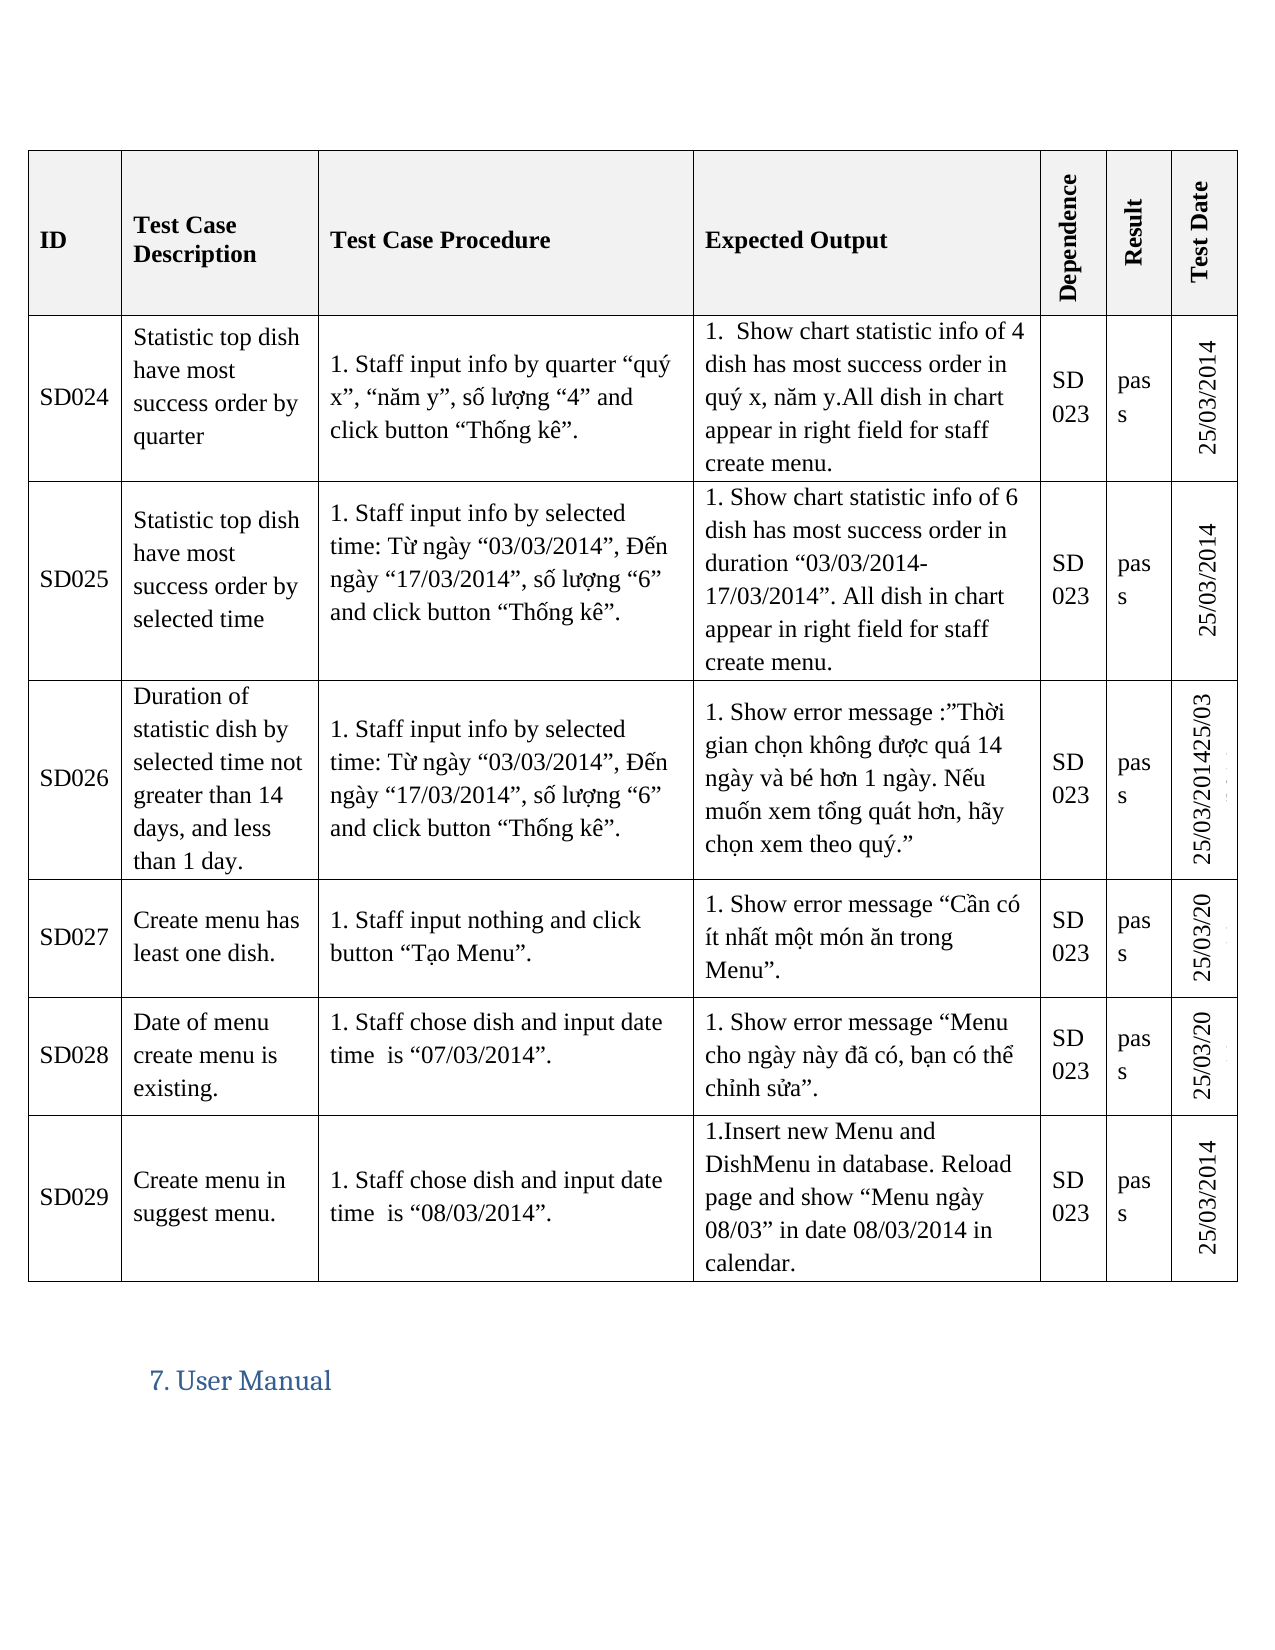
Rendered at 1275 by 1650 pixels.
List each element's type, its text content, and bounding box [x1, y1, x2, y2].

table_cell 1. Show chart statistic info of 4 dish has most success order in quý x, năm y.All dish in chart appear in right field for staff create menu. [694, 316, 1040, 481]
table_cell 25/03/2014 [1172, 316, 1237, 481]
table_cell SD024 [29, 316, 121, 481]
table_cell 1. Staff chose dish and input date time is “07/03/2014”. [319, 998, 693, 1115]
table_cell pass [1107, 316, 1171, 481]
table_cell SD023 [1041, 998, 1106, 1115]
table_cell 1. Show error message :”Thời gian chọn không được quá 14 ngày và bé hơn 1 ngày. Nếu muốn xem tổng quát hơn, hãy chọn xem theo quý.” [694, 681, 1040, 878]
table_cell SD023 [1041, 316, 1106, 481]
table_cell Duration of statistic dish by selected time not greater than 14 days, and less than 1 day. [122, 681, 318, 878]
table_cell SD023 [1041, 880, 1106, 997]
table_cell SD028 [29, 998, 121, 1115]
table_cell SD023 [1041, 681, 1106, 878]
table_cell 1. Show error message “Cần có ít nhất một món ăn trong Menu”. [694, 880, 1040, 997]
table_header ID [29, 151, 121, 315]
table_cell 1. Show chart statistic info of 6 dish has most success order in duration “03/03/2014-17/03/2014”. All dish in chart appear in right field for staff create menu. [694, 482, 1040, 680]
table_cell 1. Staff input info by selected time: Từ ngày “03/03/2014”, Đến ngày “17/03/2014”, số lượng “6” and click button “Thống kê”. [319, 482, 693, 680]
table_cell SD023 [1041, 482, 1106, 680]
table_cell Create menu has least one dish. [122, 880, 318, 997]
table_cell pass [1107, 482, 1171, 680]
table_cell 25/03/2014 [1172, 1116, 1237, 1281]
table_cell 25/03/2014 [1172, 998, 1237, 1115]
subtitle 7. User Manual [150, 1364, 1125, 1397]
table_cell Create menu in suggest menu. [122, 1116, 318, 1281]
table_cell 1. Staff input nothing and click button “Tạo Menu”. [319, 880, 693, 997]
table_header Expected Output [694, 151, 1040, 315]
table_cell SD029 [29, 1116, 121, 1281]
table_cell 1. Show error message “Menu cho ngày này đã có, bạn có thể chỉnh sửa”. [694, 998, 1040, 1115]
table_cell Statistic top dish have most success order by selected time [122, 482, 318, 680]
table_cell 25/03/201425/03/2014 [1172, 681, 1237, 878]
table_header Dependence [1041, 151, 1106, 315]
table_cell 1.Insert new Menu and DishMenu in database. Reload page and show “Menu ngày 08/03” in date 08/03/2014 in calendar. [694, 1116, 1040, 1281]
table_header Test Case Description [122, 151, 318, 315]
table_cell Statistic top dish have most success order by quarter [122, 316, 318, 481]
table_header Test Case Procedure [319, 151, 693, 315]
table_cell pass [1107, 681, 1171, 878]
table_cell SD027 [29, 880, 121, 997]
table_cell SD025 [29, 482, 121, 680]
table_cell 25/03/2014 [1172, 482, 1237, 680]
table_cell 1. Staff input info by quarter “quý x”, “năm y”, số lượng “4” and click button “Thống kê”. [319, 316, 693, 481]
table_cell SD023 [1041, 1116, 1106, 1281]
table_header Result [1107, 151, 1171, 315]
table_cell 25/03/2014 [1172, 880, 1237, 997]
table_cell pass [1107, 998, 1171, 1115]
table_cell SD026 [29, 681, 121, 878]
table_cell 1. Staff input info by selected time: Từ ngày “03/03/2014”, Đến ngày “17/03/2014”, số lượng “6” and click button “Thống kê”. [319, 681, 693, 878]
table_header Test Date [1172, 151, 1237, 315]
table_cell pass [1107, 880, 1171, 997]
table_cell Date of menu create menu is existing. [122, 998, 318, 1115]
table_cell 1. Staff chose dish and input date time is “08/03/2014”. [319, 1116, 693, 1281]
table_cell pass [1107, 1116, 1171, 1281]
